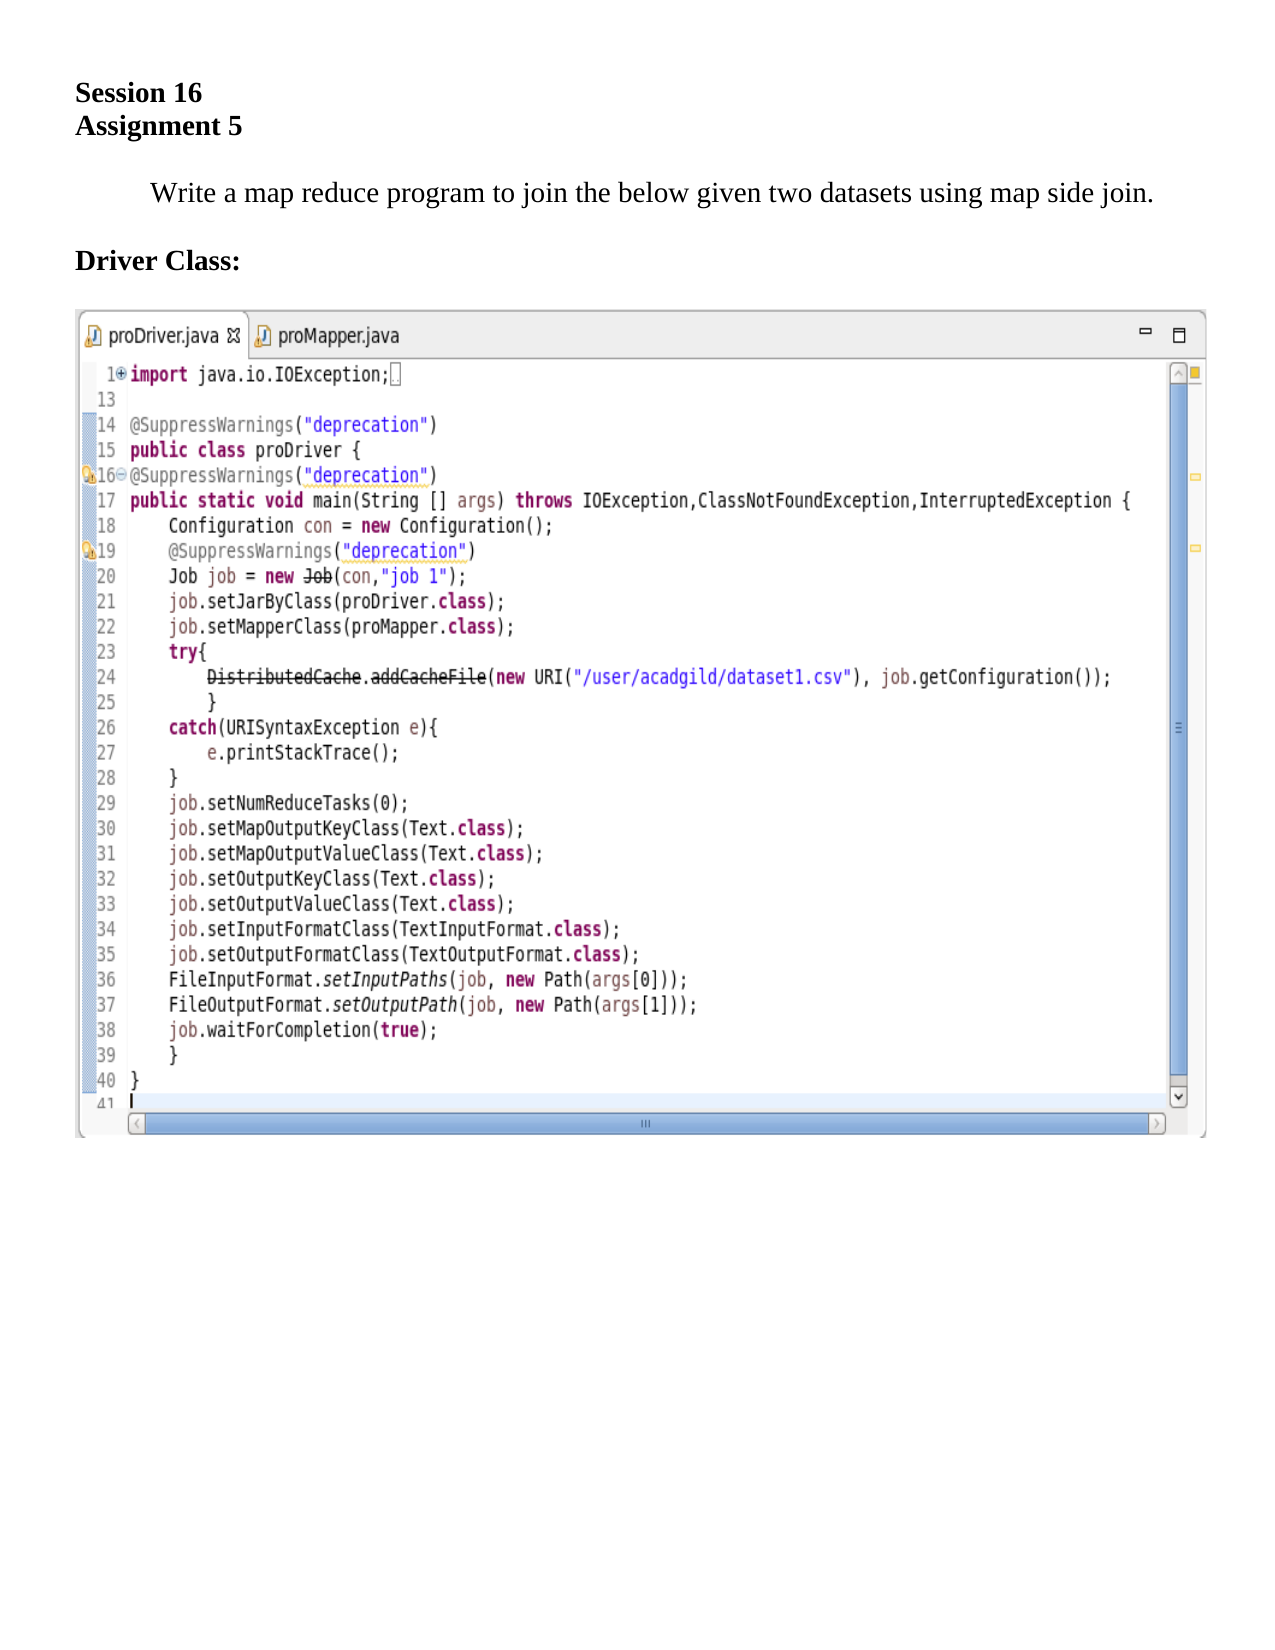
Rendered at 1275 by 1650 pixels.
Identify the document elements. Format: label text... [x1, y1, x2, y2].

text Session 16 [75, 75, 1200, 108]
text Write a map reduce program to join the below given two datasets using map side join. [75, 176, 1200, 209]
text Assignment 5 [75, 108, 1200, 142]
text Driver Class: [75, 243, 1200, 276]
picture [75, 309, 1207, 1138]
